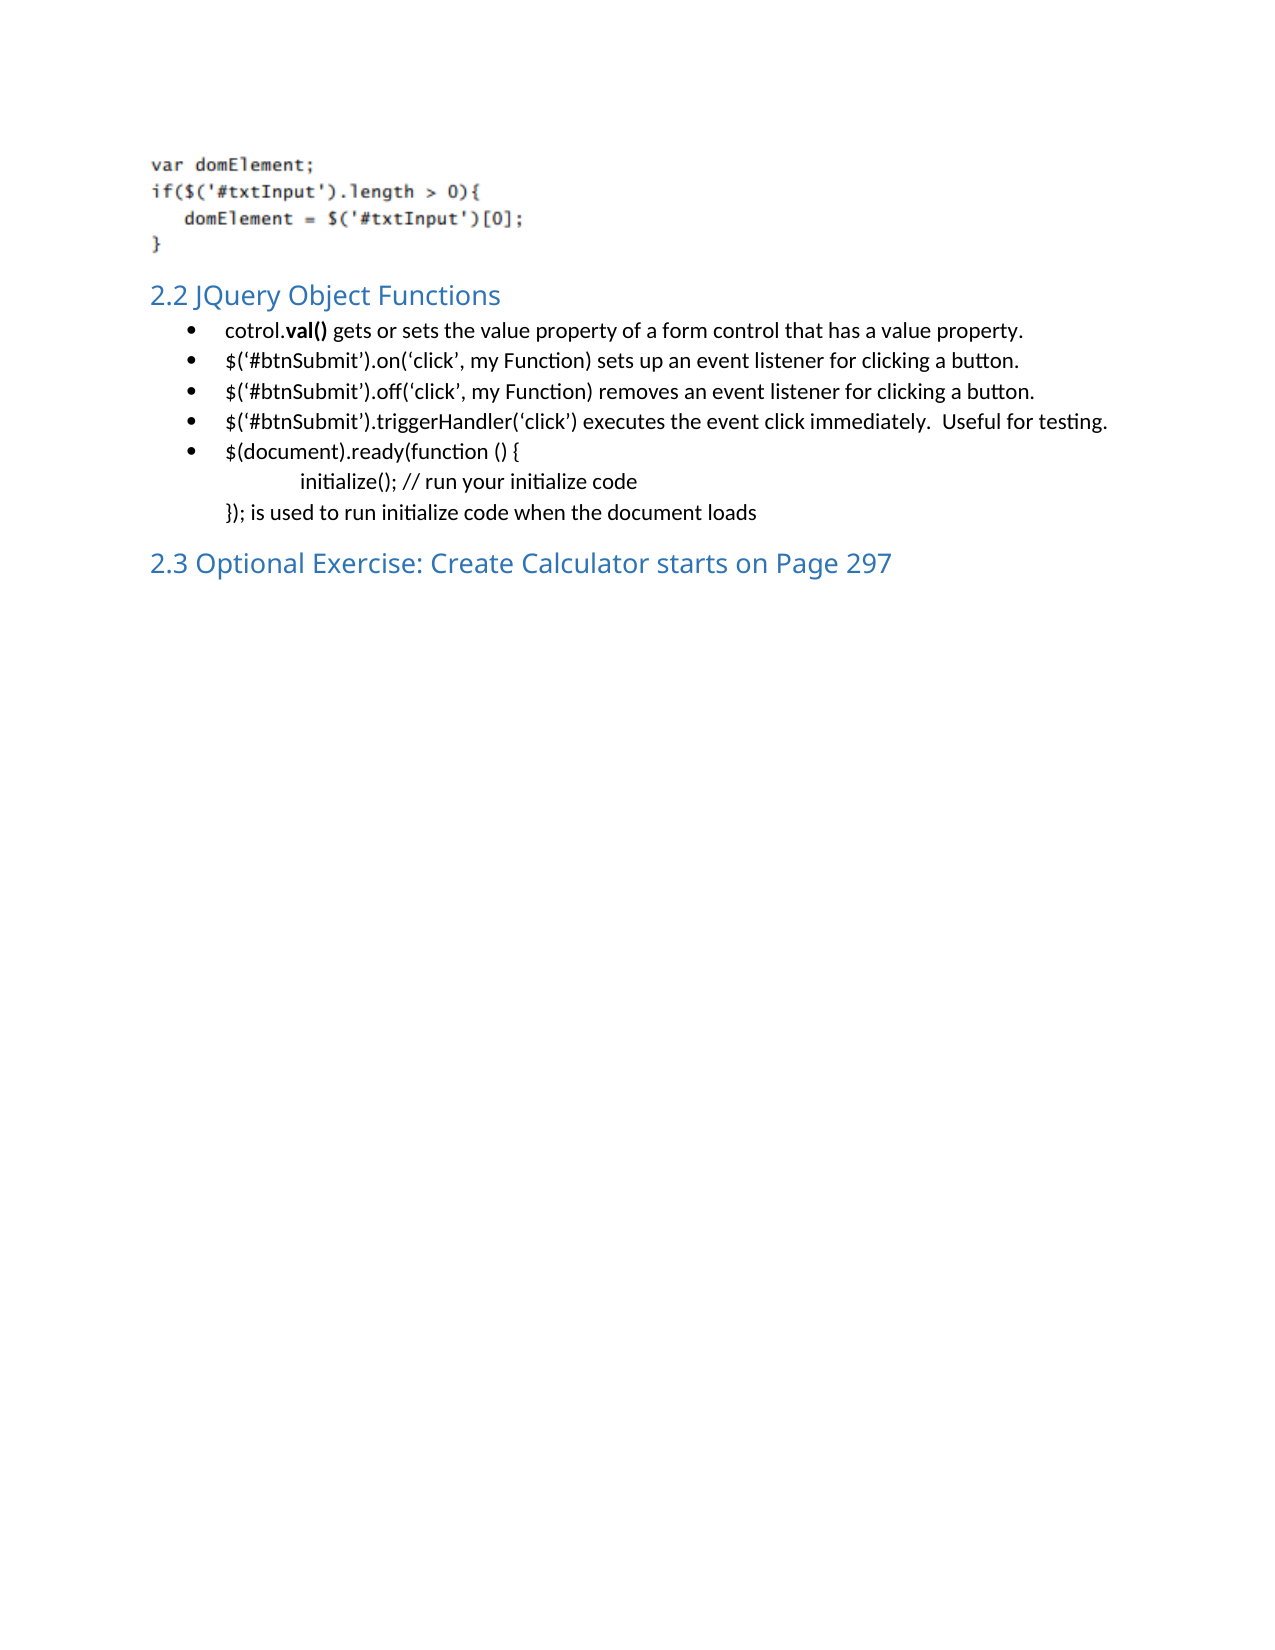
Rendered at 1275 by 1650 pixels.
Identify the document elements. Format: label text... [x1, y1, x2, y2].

subtitle 2.3 Optional Exercise: Create Calculator starts on Page 297 [150, 544, 1125, 581]
list $(‘#btnSubmit’).triggerHandler(‘click’) executes the event click immediately. Useful for testing. [187, 407, 1125, 435]
subtitle 2.2 JQuery Object Functions [150, 277, 1125, 313]
list $(‘#btnSubmit’).off(‘click’, my Function) removes an event listener for clicking a button. [187, 377, 1125, 405]
list initialize(); // run your initialize code [300, 467, 1125, 496]
list }); is used to run initialize code when the document loads [225, 498, 1125, 526]
list $(document).ready(function () { [187, 437, 1125, 465]
picture [150, 150, 529, 258]
list cotrol.val() gets or sets the value property of a form control that has a value property. [187, 316, 1125, 344]
list $(‘#btnSubmit’).on(‘click’, my Function) sets up an event listener for clicking a button. [187, 347, 1125, 375]
